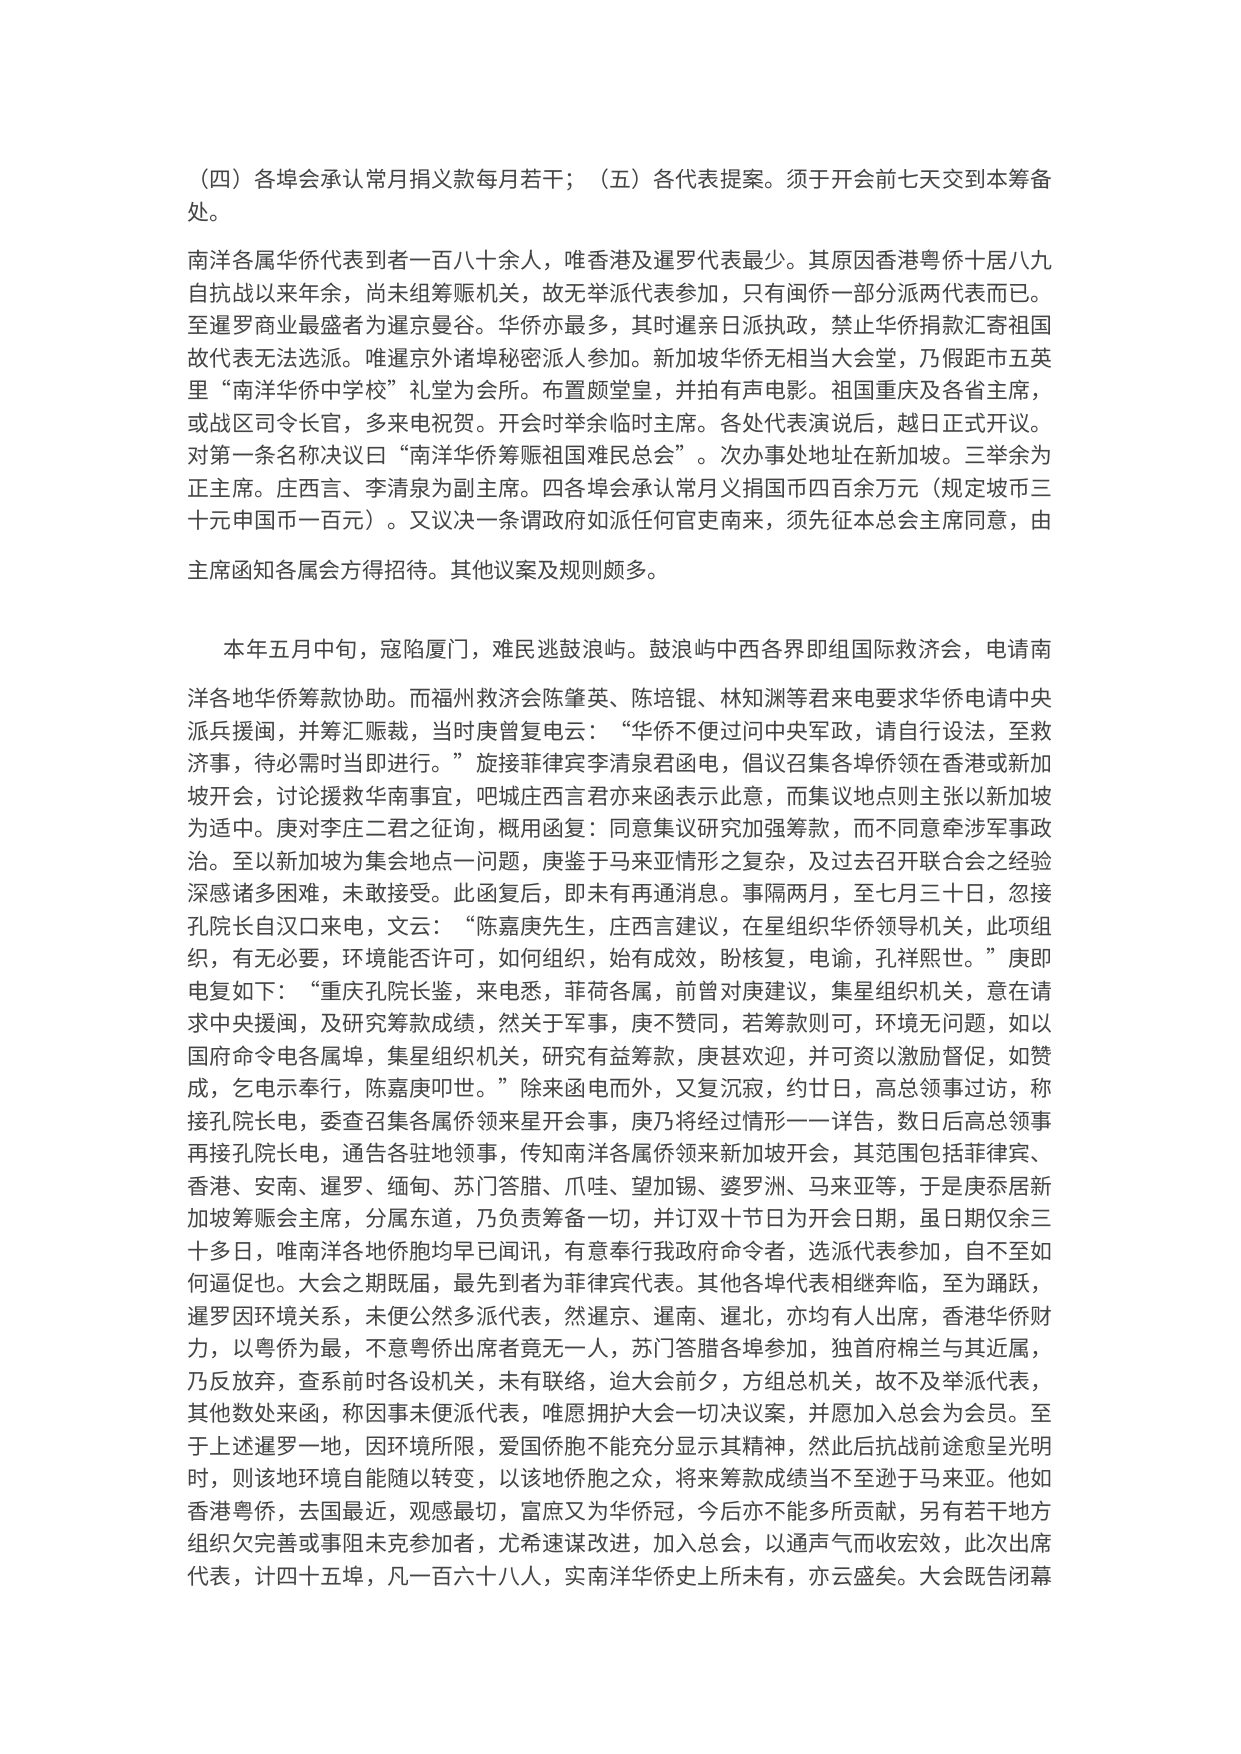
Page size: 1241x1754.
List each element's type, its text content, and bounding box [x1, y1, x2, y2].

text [187, 162, 1053, 227]
text 南洋各属华侨代表到者一百八十余人，唯香港及暹罗代表最少。其原因香港粤侨十居八九，自抗战以来年余，尚未组筹赈机关，故无举派代表参加，只有闽侨一部分派两代表而已。至暹罗商业最盛者为暹京曼谷。华侨亦最多，其时暹亲日派执政，禁止华侨捐款汇寄祖国，故代表无法选派。唯暹京外诸埠秘密派人参加。新加坡华侨无相当大会堂，乃假距市五英里“南洋华侨中学校”礼堂为会所。布置颇堂皇，并拍有声电影。祖国重庆及各省主席，或战区司令长官，多来电祝贺。开会时举余临时主席。各处代表演说后，越日正式开议。对第一条名称决议曰“南洋华侨筹赈祖国难民总会”。次办事处地址在新加坡。三举余为正主席。庄西言、李清泉为副主席。四各埠会承认常月义捐国币四百余万元（规定坡币三十元申国币一百元）。又议决一条谓政府如派任何官吏南来，须先征本总会主席同意，由主席函知各属会方得招待。其他议案及规则颇多。 [187, 243, 1053, 600]
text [187, 616, 1053, 1591]
